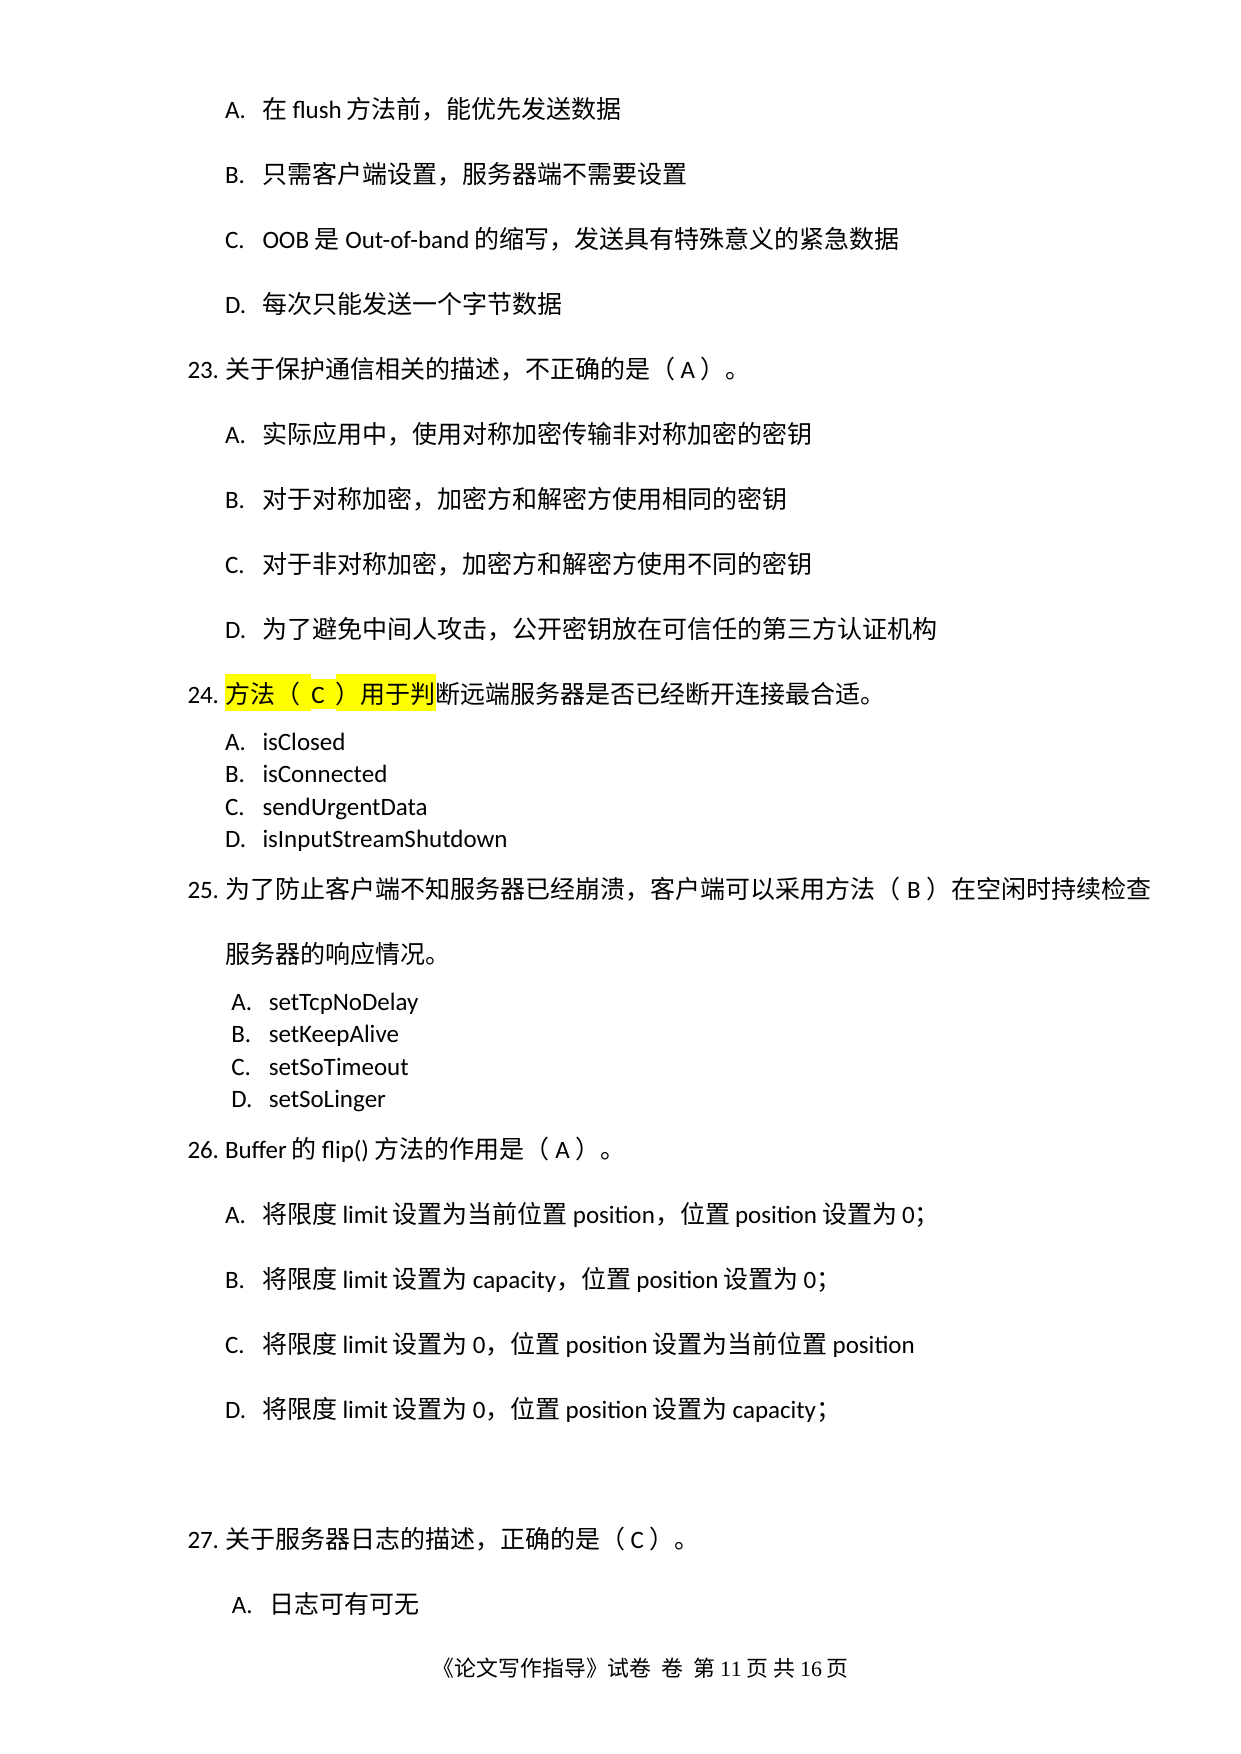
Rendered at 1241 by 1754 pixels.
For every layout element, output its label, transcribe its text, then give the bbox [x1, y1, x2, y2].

list 为了避免中间人攻击，公开密钥放在可信任的第三方认证机构 [225, 595, 1152, 660]
list 在flush方法前，能优先发送数据 [225, 75, 1152, 140]
list 关于保护通信相关的描述，不正确的是（ A ）。 [187, 335, 1152, 400]
list 对于对称加密，加密方和解密方使用相同的密钥 [225, 465, 1152, 530]
list isInputStreamShutdown [225, 822, 1152, 855]
list setSoLinger [231, 1082, 1152, 1115]
list OOB 是 Out-of-band的缩写，发送具有特殊意义的紧急数据 [225, 205, 1152, 270]
list setKeepAlive [231, 1017, 1152, 1050]
list 每次只能发送一个字节数据 [225, 270, 1152, 335]
list 对于非对称加密，加密方和解密方使用不同的密钥 [225, 530, 1152, 595]
list isClosed [225, 725, 1152, 757]
list 方法（ C ）用于判断远端服务器是否已经断开连接最合适。 [187, 660, 1152, 725]
list 将限度limit设置为capacity，位置position设置为0； [225, 1245, 1152, 1310]
list 将限度limit设置为0，位置position设置为当前位置position [225, 1310, 1152, 1375]
list 将限度limit设置为0，位置position设置为capacity； [225, 1375, 1152, 1440]
list 日志可有可无 [232, 1570, 1152, 1635]
list setSoTimeout [231, 1050, 1152, 1082]
list isConnected [225, 757, 1152, 790]
list sendUrgentData [225, 790, 1152, 822]
list Buffer的flip() 方法的作用是（ A ）。 [187, 1115, 1152, 1180]
list 将限度limit设置为当前位置position，位置position设置为0； [225, 1180, 1152, 1245]
list 实际应用中，使用对称加密传输非对称加密的密钥 [225, 400, 1152, 465]
list 只需客户端设置，服务器端不需要设置 [225, 140, 1152, 205]
list 关于服务器日志的描述，正确的是（ C ）。 [187, 1505, 1152, 1570]
list 为了防止客户端不知服务器已经崩溃，客户端可以采用方法（ B ）在空闲时持续检查服务器的响应情况。 [187, 855, 1152, 985]
list setTcpNoDelay [231, 985, 1152, 1017]
